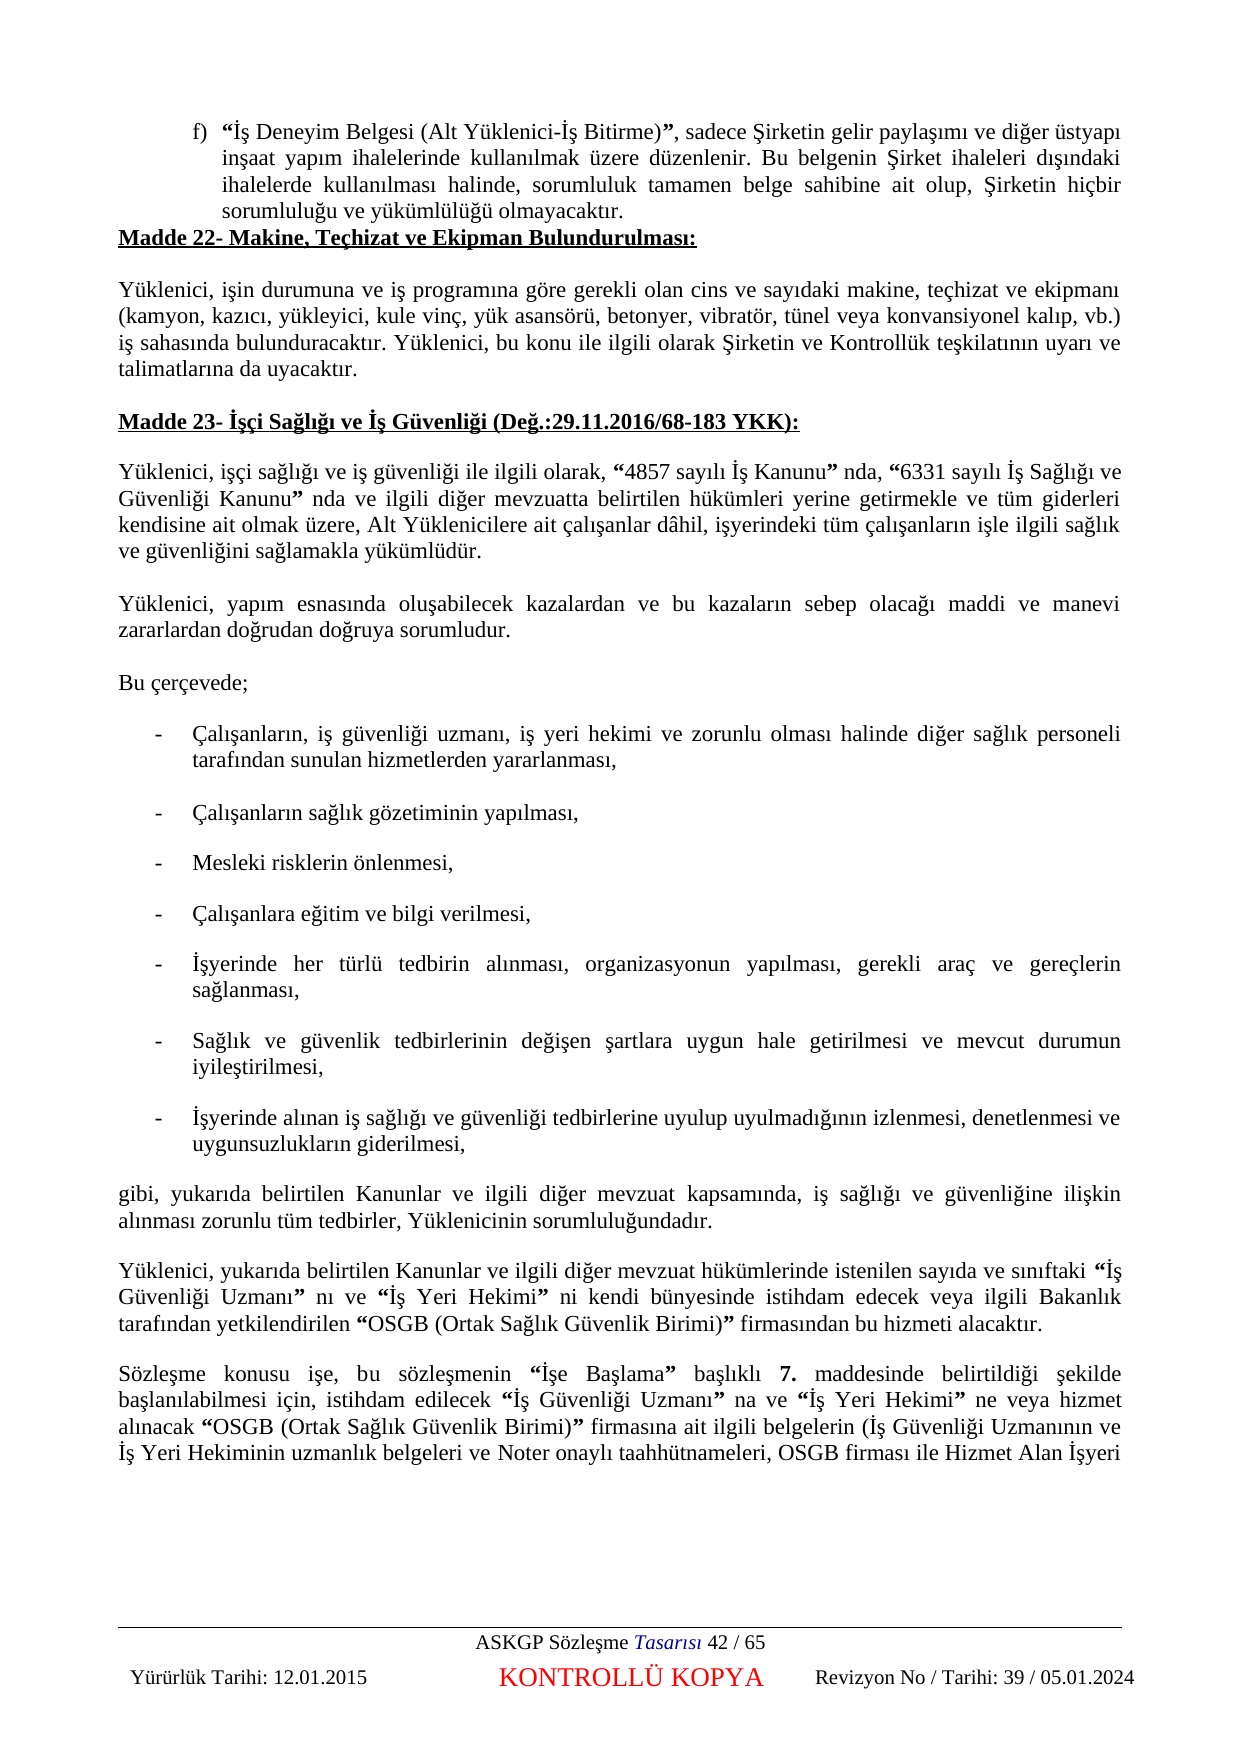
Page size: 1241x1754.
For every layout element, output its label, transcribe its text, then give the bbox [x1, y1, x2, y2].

text Yüklenici, yapım esnasında oluşabilecek kazalardan ve bu kazaların sebep olacağı maddi ve manevi zararlardan doğrudan doğruya sorumludur. [118, 590, 1122, 643]
list Mesleki risklerin önlenmesi, [154, 849, 1122, 876]
text Yüklenici, işçi sağlığı ve iş güvenliği ile ilgili olarak, “4857 sayılı İş Kanunu” nda, “6331 sayılı İş Sağlığı ve Güvenliği Kanunu” nda ve ilgili diğer mevzuatta belirtilen hükümleri yerine getirmekle ve tüm giderleri kendisine ait olmak üzere, Alt Yüklenicilere ait çalışanlar dâhil, işyerindeki tüm çalışanların işle ilgili sağlık ve güvenliğini sağlamakla yükümlüdür. [118, 458, 1122, 564]
list Sağlık ve güvenlik tedbirlerinin değişen şartlara uygun hale getirilmesi ve mevcut durumun iyileştirilmesi, [154, 1027, 1122, 1079]
text Yüklenici, yukarıda belirtilen Kanunlar ve ilgili diğer mevzuat hükümlerinde istenilen sayıda ve sınıftaki “İş Güvenliği Uzmanı” nı ve “İş Yeri Hekimi” ni kendi bünyesinde istihdam edecek veya ilgili Bakanlık tarafından yetkilendirilen “OSGB (Ortak Sağlık Güvenlik Birimi)” firmasından bu hizmeti alacaktır. [118, 1257, 1122, 1336]
list İşyerinde alınan iş sağlığı ve güvenliği tedbirlerine uyulup uyulmadığının izlenmesi, denetlenmesi ve uygunsuzlukların giderilmesi, [154, 1103, 1122, 1156]
list Çalışanlara eğitim ve bilgi verilmesi, [154, 899, 1122, 926]
list “İş Deneyim Belgesi (Alt Yüklenici-İş Bitirme)”, sadece Şirketin gelir paylaşımı ve diğer üstyapı inşaat yapım ihalelerinde kullanılmak üzere düzenlenir. Bu belgenin Şirket ihaleleri dışındaki ihalelerde kullanılması halinde, sorumluluk tamamen belge sahibine ait olup, Şirketin hiçbir sorumluluğu ve yükümlülüğü olmayacaktır. [192, 118, 1122, 223]
text gibi, yukarıda belirtilen Kanunlar ve ilgili diğer mevzuat kapsamında, iş sağlığı ve güvenliğine ilişkin alınması zorunlu tüm tedbirler, Yüklenicinin sorumluluğundadır. [118, 1180, 1122, 1233]
text Yüklenici, işin durumuna ve iş programına göre gerekli olan cins ve sayıdaki makine, teçhizat ve ekipmanı (kamyon, kazıcı, yükleyici, kule vinç, yük asansörü, betonyer, vibratör, tünel veya konvansiyonel kalıp, vb.) iş sahasında bulunduracaktır. Yüklenici, bu konu ile ilgili olarak Şirketin ve Kontrollük teşkilatının uyarı ve talimatlarına da uyacaktır. [118, 276, 1122, 382]
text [118, 1360, 1122, 1466]
subtitle Madde 23- İşçi Sağlığı ve İş Güvenliği (Değ.:29.11.2016/68-183 YKK): [118, 408, 1122, 434]
list İşyerinde her türlü tedbirin alınması, organizasyonun yapılması, gerekli araç ve gereçlerin sağlanması, [154, 950, 1122, 1003]
text Bu çerçevede; [118, 669, 1122, 696]
list Çalışanların, iş güvenliği uzmanı, iş yeri hekimi ve zorunlu olması halinde diğer sağlık personeli tarafından sunulan hizmetlerden yararlanması, [154, 720, 1122, 772]
list Çalışanların sağlık gözetiminin yapılması, [154, 799, 1122, 825]
text Madde 22- Makine, Teçhizat ve Ekipman Bulundurulması: [118, 223, 1122, 250]
